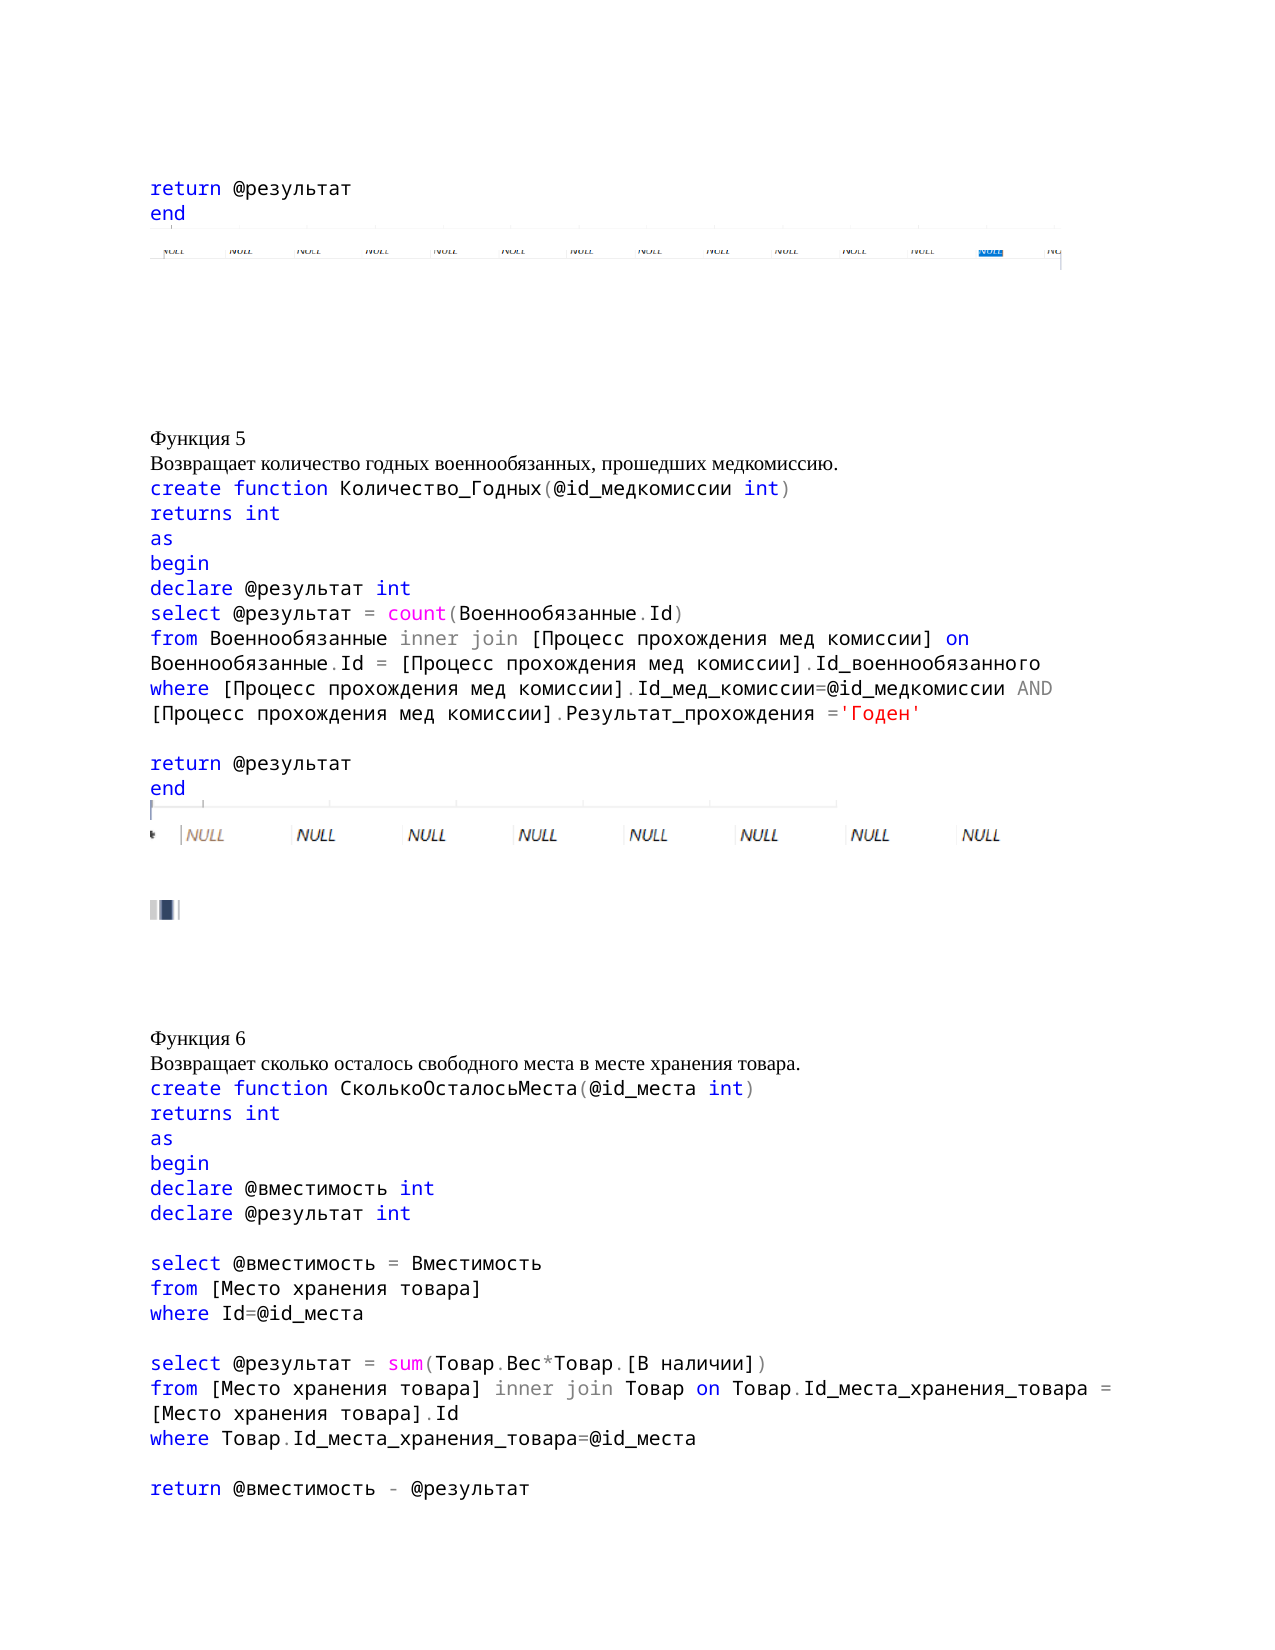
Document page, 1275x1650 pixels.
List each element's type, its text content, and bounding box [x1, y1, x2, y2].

text Военнообязанные.Id = [Процесс прохождения мед комиссии].Id_военнообязанного [150, 650, 1125, 675]
text as [150, 1125, 1125, 1150]
text returns int [150, 500, 1125, 525]
text select @результат = sum(Товар.Вес*Товар.[В наличии]) [150, 1350, 1125, 1375]
text Возвращает количество годных военнообязанных, прошедших медкомиссию. [150, 450, 1125, 475]
text declare @вместимость int [150, 1175, 1125, 1200]
text as [150, 525, 1125, 550]
text where Товар.Id_места_хранения_товара=@id_места [150, 1425, 1125, 1450]
text select @результат = count(Военнообязанные.Id) [150, 600, 1125, 625]
text return @результат [150, 175, 1125, 200]
text from [Место хранения товара] inner join Товар on Товар.Id_места_хранения_товара = [Место хранения товара].Id [150, 1375, 1125, 1425]
text where [Процесс прохождения мед комиссии].Id_мед_комиссии=@id_медкомиссии AND [Процесс прохождения мед комиссии].Результат_прохождения ='Годен' [150, 675, 1125, 725]
text create function Количество_Годных(@id_медкомиссии int) [150, 475, 1125, 500]
text end [150, 200, 1125, 225]
text from [Место хранения товара] [150, 1275, 1125, 1300]
text from Военнообязанные inner join [Процесс прохождения мед комиссии] on [150, 625, 1125, 650]
text begin [150, 1150, 1125, 1175]
text Функция 5 [150, 425, 1125, 450]
text declare @результат int [150, 575, 1125, 600]
text return @результат [150, 750, 1125, 775]
text where Id=@id_места [150, 1300, 1125, 1325]
text end [150, 775, 1125, 800]
text create function СколькоОсталосьМеста(@id_места int) [150, 1075, 1125, 1100]
text declare @результат int [150, 1200, 1125, 1225]
text Возвращает сколько осталось свободного места в месте хранения товара. [150, 1050, 1125, 1075]
text Функция 6 [150, 1025, 1125, 1050]
text select @вместимость = Вместимость [150, 1250, 1125, 1275]
text return @вместимость - @результат [150, 1475, 1125, 1500]
text begin [150, 550, 1125, 575]
text returns int [150, 1100, 1125, 1125]
